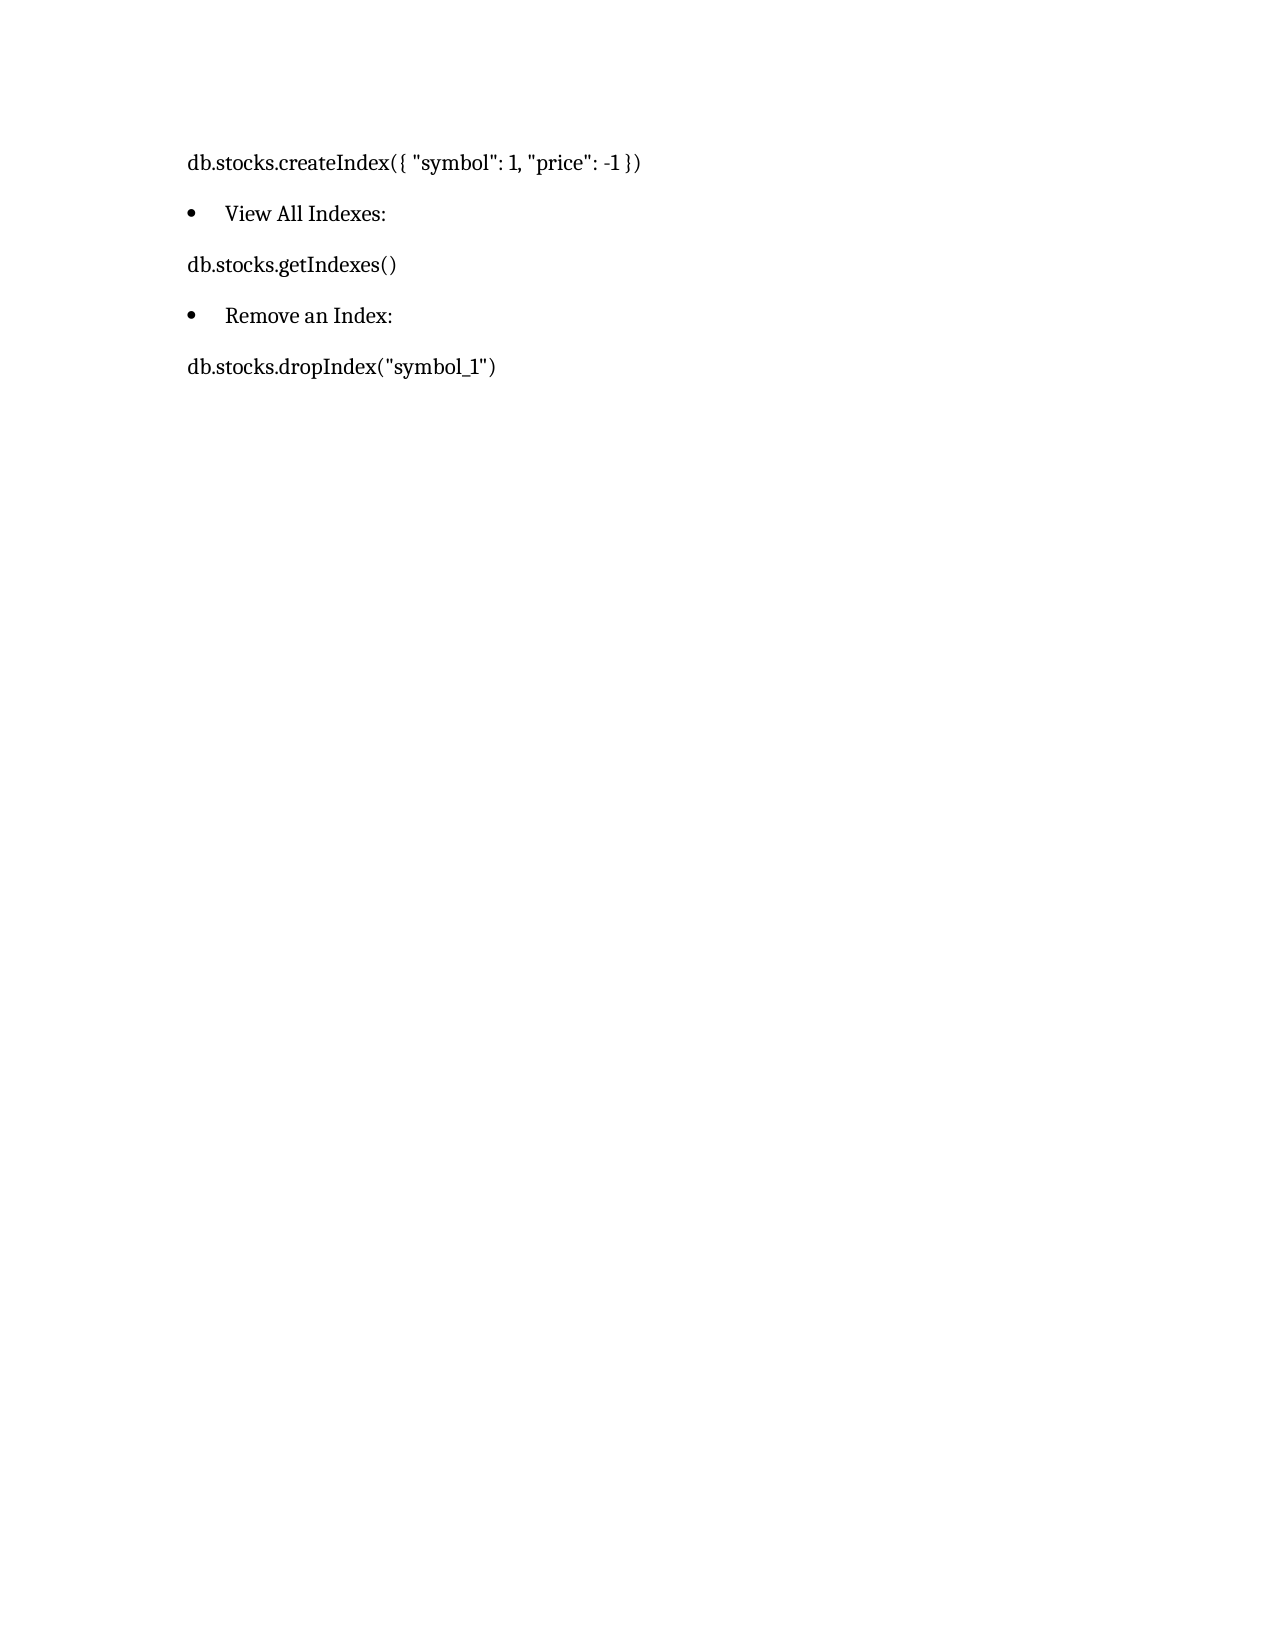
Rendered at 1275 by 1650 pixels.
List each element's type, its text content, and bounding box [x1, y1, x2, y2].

text db.stocks.createIndex({ "symbol": 1, "price": -1 }) [187, 150, 1087, 176]
list Remove an Index: [187, 303, 1087, 329]
text db.stocks.dropIndex("symbol_1") [187, 354, 1087, 381]
text db.stocks.getIndexes() [187, 252, 1087, 278]
list View All Indexes: [187, 201, 1087, 227]
